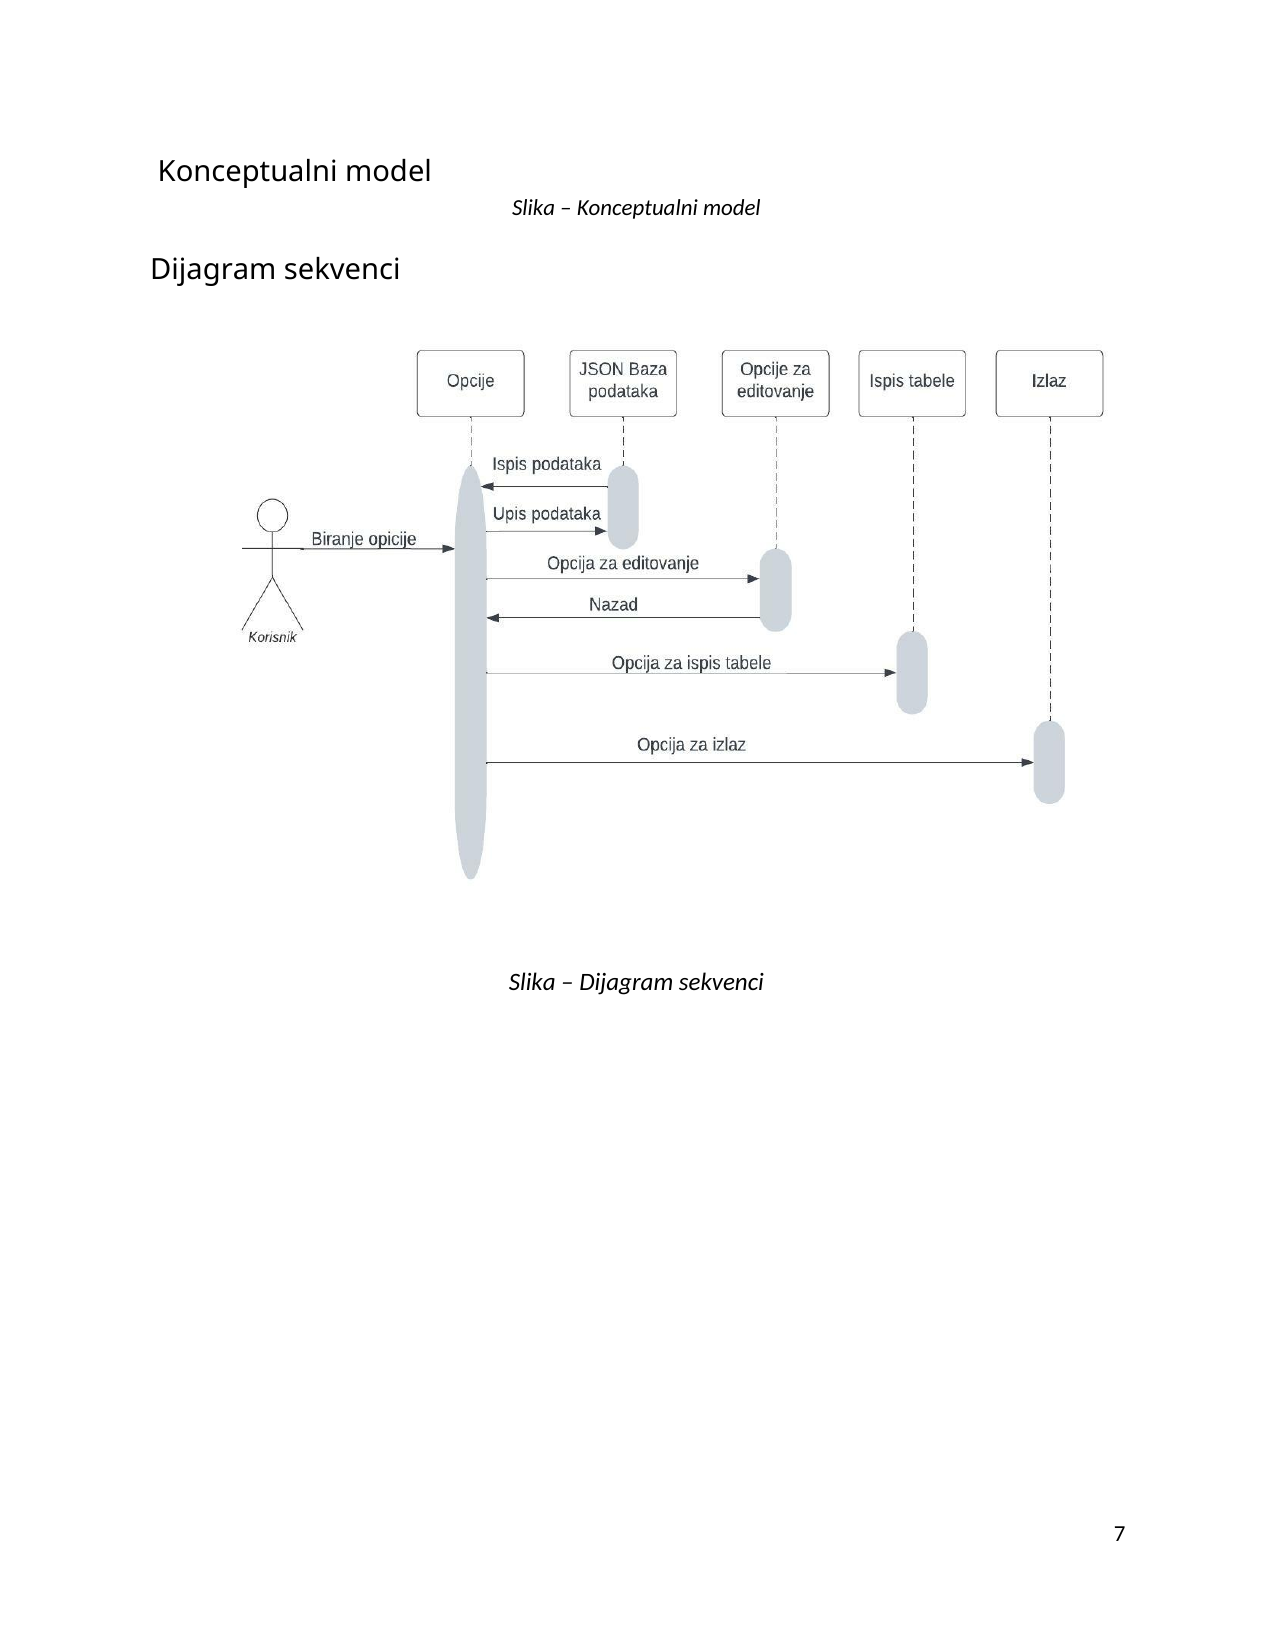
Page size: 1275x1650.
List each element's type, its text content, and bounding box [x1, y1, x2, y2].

text Slika – Konceptualni model [150, 193, 1125, 221]
text Slika – Dijagram sekvenci [150, 967, 1125, 997]
subtitle Konceptualni model [150, 150, 1125, 190]
subtitle Dijagram sekvenci [150, 248, 1125, 288]
picture [150, 317, 1125, 912]
